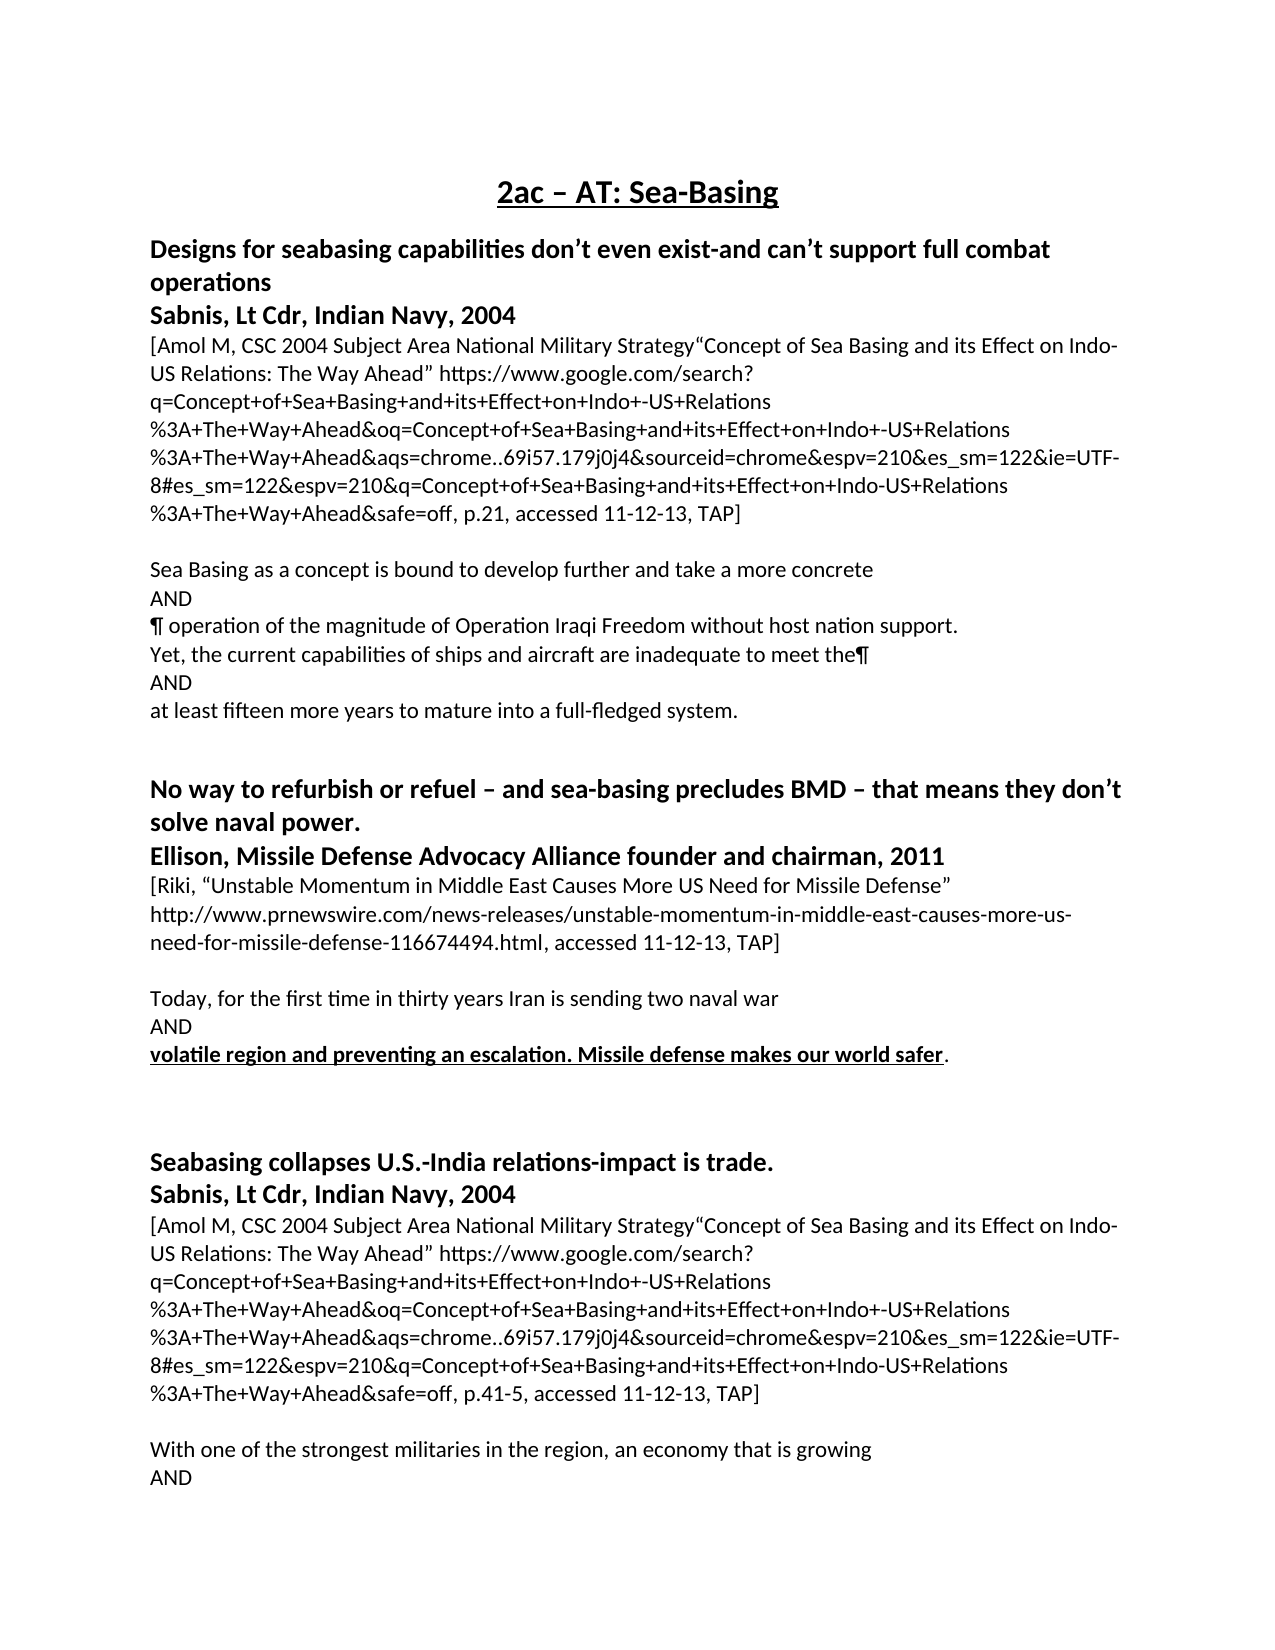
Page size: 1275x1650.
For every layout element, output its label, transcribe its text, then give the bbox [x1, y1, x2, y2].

text AND [150, 1463, 1125, 1491]
text Yet, the current capabilities of ships and aircraft are inadequate to meet the¶ [150, 640, 1125, 668]
text AND [150, 1012, 1125, 1040]
subtitle Seabasing collapses U.S.-India relations-impact is trade. [150, 1145, 1125, 1178]
text [Amol M, CSC 2004 Subject Area National Military Strategy“Concept of Sea Basing and its Effect on Indo-US Relations: The Way Ahead” https://www.google.com/search?q=Concept+of+Sea+Basing+and+its+Effect+on+Indo+-US+Relations%3A+The+Way+Ahead&oq=Concept+of+Sea+Basing+and+its+Effect+on+Indo+-US+Relations%3A+The+Way+Ahead&aqs=chrome..69i57.179j0j4&sourceid=chrome&espv=210&es_sm=122&ie=UTF-8#es_sm=122&espv=210&q=Concept+of+Sea+Basing+and+its+Effect+on+Indo-US+Relations%3A+The+Way+Ahead&safe=off, p.21, accessed 11-12-13, TAP] [150, 331, 1125, 528]
text volatile region and preventing an escalation. Missile defense makes our world safer. [150, 1040, 1125, 1068]
text Sabnis, Lt Cdr, Indian Navy, 2004 [150, 298, 1125, 331]
text [Amol M, CSC 2004 Subject Area National Military Strategy“Concept of Sea Basing and its Effect on Indo-US Relations: The Way Ahead” https://www.google.com/search?q=Concept+of+Sea+Basing+and+its+Effect+on+Indo+-US+Relations%3A+The+Way+Ahead&oq=Concept+of+Sea+Basing+and+its+Effect+on+Indo+-US+Relations%3A+The+Way+Ahead&aqs=chrome..69i57.179j0j4&sourceid=chrome&espv=210&es_sm=122&ie=UTF-8#es_sm=122&espv=210&q=Concept+of+Sea+Basing+and+its+Effect+on+Indo-US+Relations%3A+The+Way+Ahead&safe=off, p.41-5, accessed 11-12-13, TAP] [150, 1211, 1125, 1407]
text AND [150, 668, 1125, 696]
text Sabnis, Lt Cdr, Indian Navy, 2004 [150, 1178, 1125, 1211]
subtitle No way to refurbish or refuel – and sea-basing precludes BMD – that means they don’t solve naval power. [150, 773, 1125, 839]
subtitle 2ac – AT: Sea-Basing [150, 171, 1125, 212]
text Today, for the first time in thirty years Iran is sending two naval war [150, 984, 1125, 1012]
text AND [150, 584, 1125, 612]
text at least fifteen more years to mature into a full-fledged system. [150, 696, 1125, 724]
text ¶ operation of the magnitude of Operation Iraqi Freedom without host nation support. [150, 612, 1125, 640]
text [Riki, “Unstable Momentum in Middle East Causes More US Need for Missile Defense” http://www.prnewswire.com/news-releases/unstable-momentum-in-middle-east-causes-more-us-need-for-missile-defense-116674494.html, accessed 11-12-13, TAP] [150, 872, 1125, 956]
text With one of the strongest militaries in the region, an economy that is growing [150, 1435, 1125, 1463]
subtitle Designs for seabasing capabilities don’t even exist-and can’t support full combat operations [150, 232, 1125, 298]
text Ellison, Missile Defense Advocacy Alliance founder and chairman, 2011 [150, 839, 1125, 872]
text Sea Basing as a concept is bound to develop further and take a more concrete [150, 556, 1125, 584]
